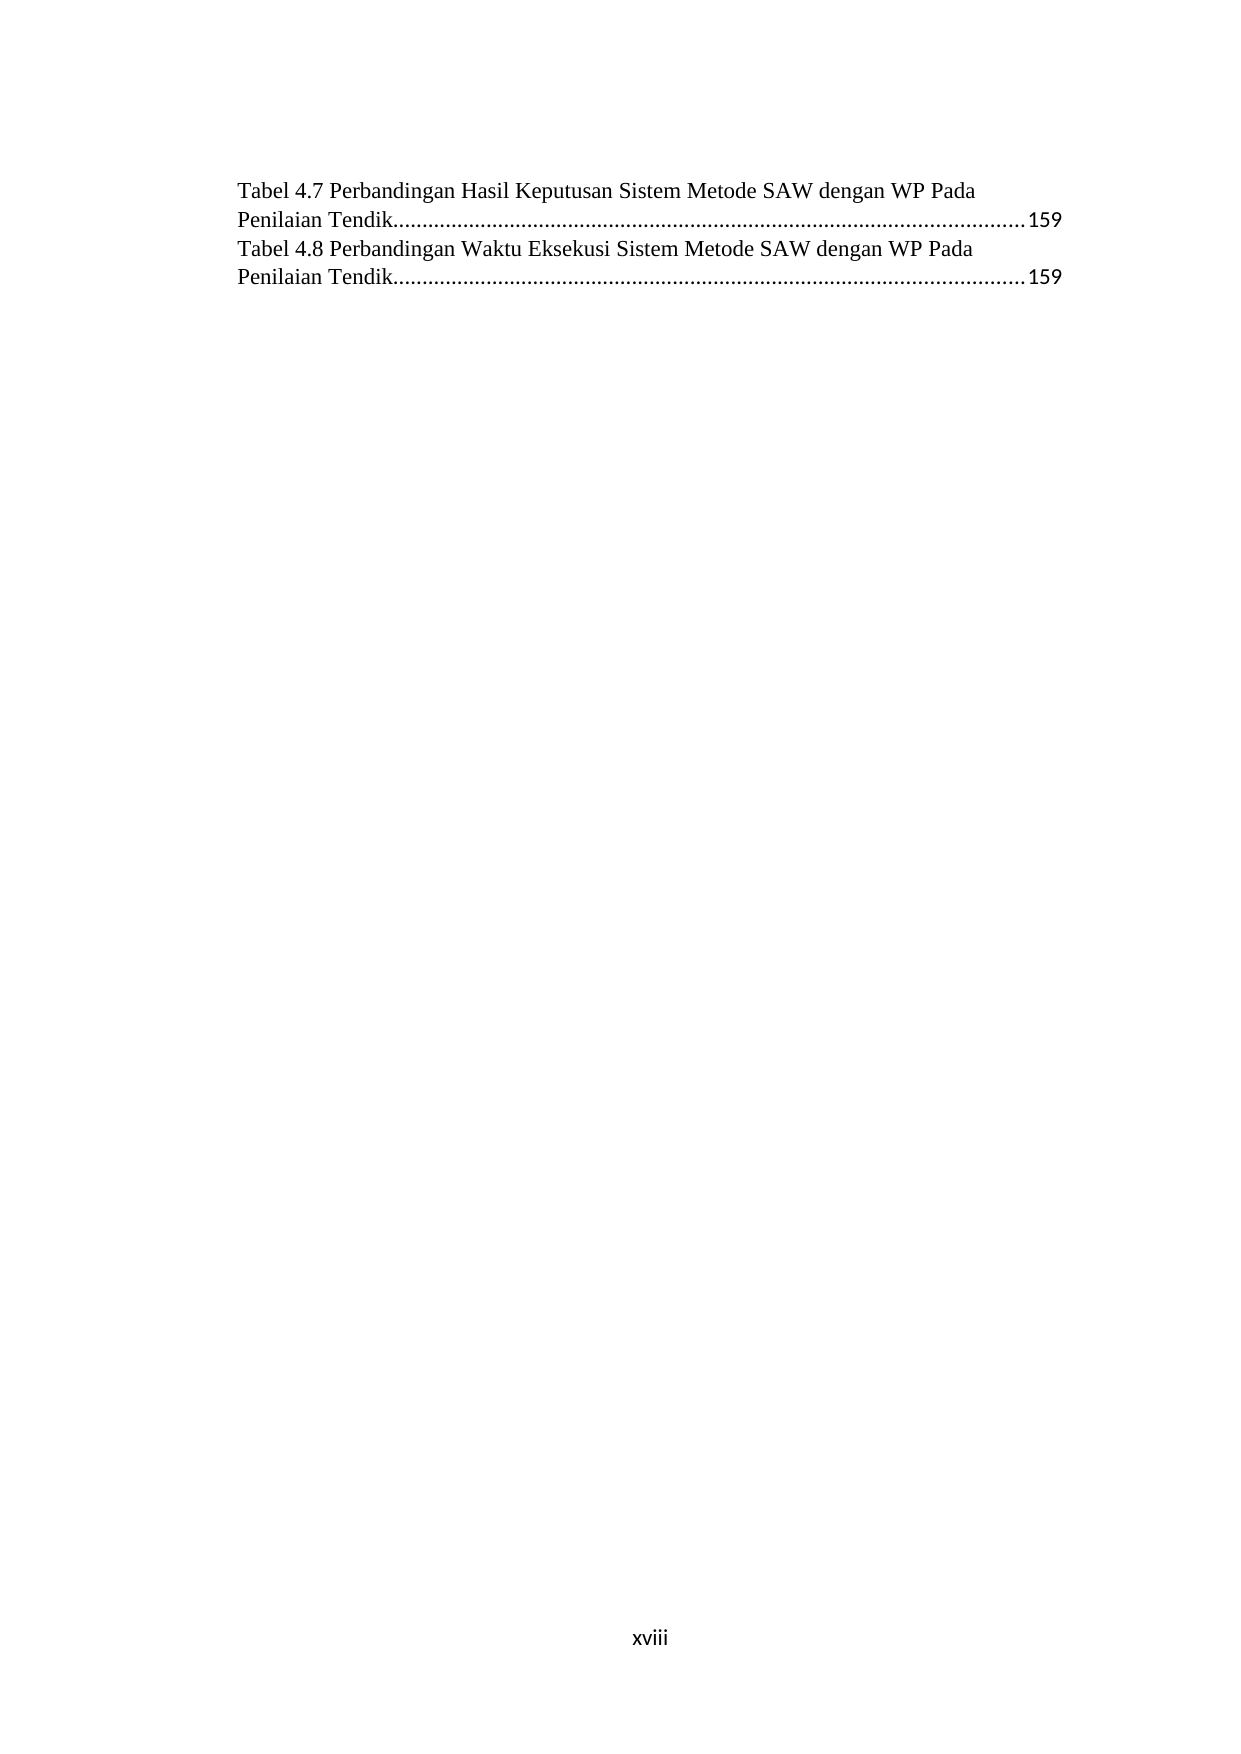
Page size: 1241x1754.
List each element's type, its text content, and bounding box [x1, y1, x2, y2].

text Tabel 4.7 Perbandingan Hasil Keputusan Sistem Metode SAW dengan WP Pada Penilaian Tendik 159 [237, 177, 1063, 233]
text Tabel 4.8 Perbandingan Waktu Eksekusi Sistem Metode SAW dengan WP Pada Penilaian Tendik 159 [237, 234, 1063, 291]
